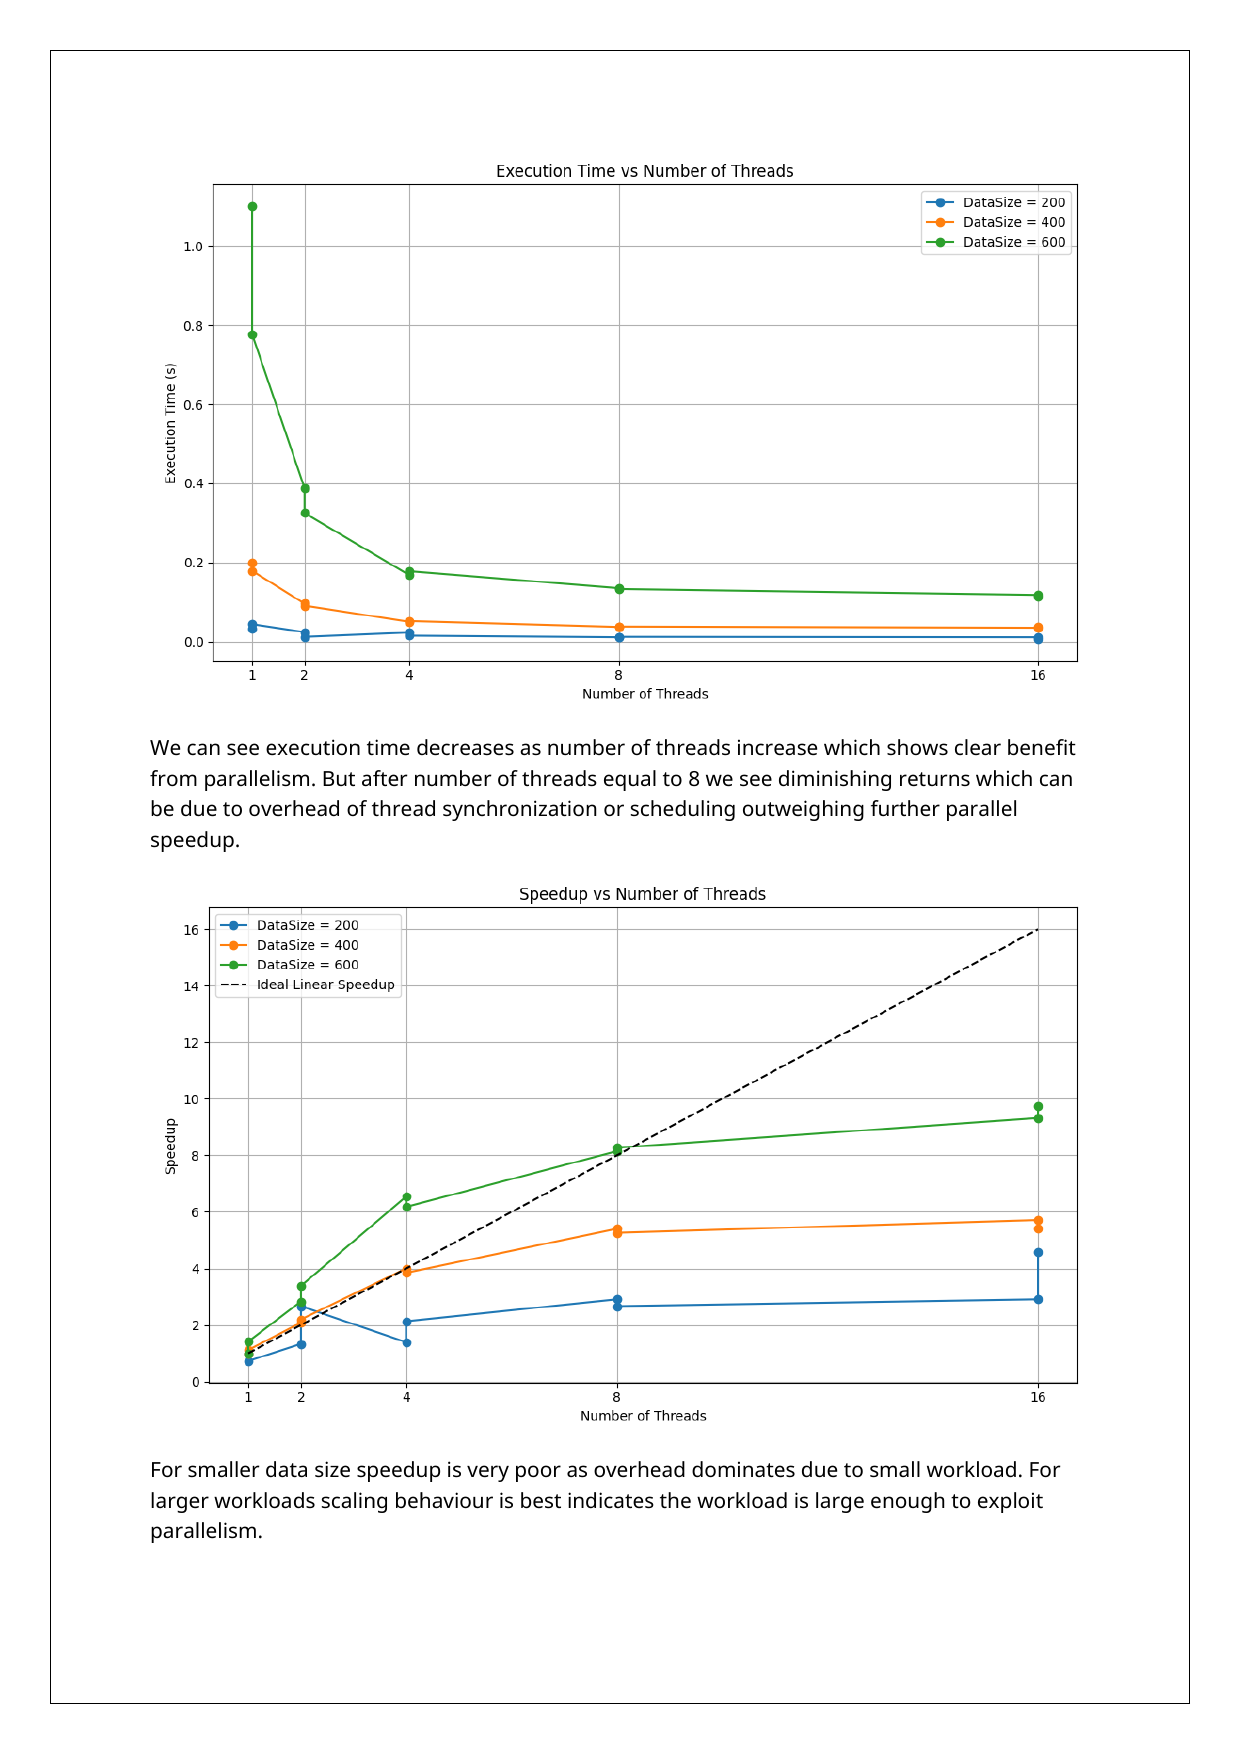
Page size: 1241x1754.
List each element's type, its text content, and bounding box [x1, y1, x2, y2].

picture [150, 872, 1091, 1437]
picture [150, 150, 1091, 715]
text For smaller data size speedup is very poor as overhead dominates due to small workload. For larger workloads scaling behaviour is best indicates the workload is large enough to exploit parallelism. [150, 1455, 1090, 1545]
text We can see execution time decreases as number of threads increase which shows clear benefit from parallelism. But after number of threads equal to 8 we see diminishing returns which can be due to overhead of thread synchronization or scheduling outweighing further parallel speedup. [150, 733, 1090, 853]
